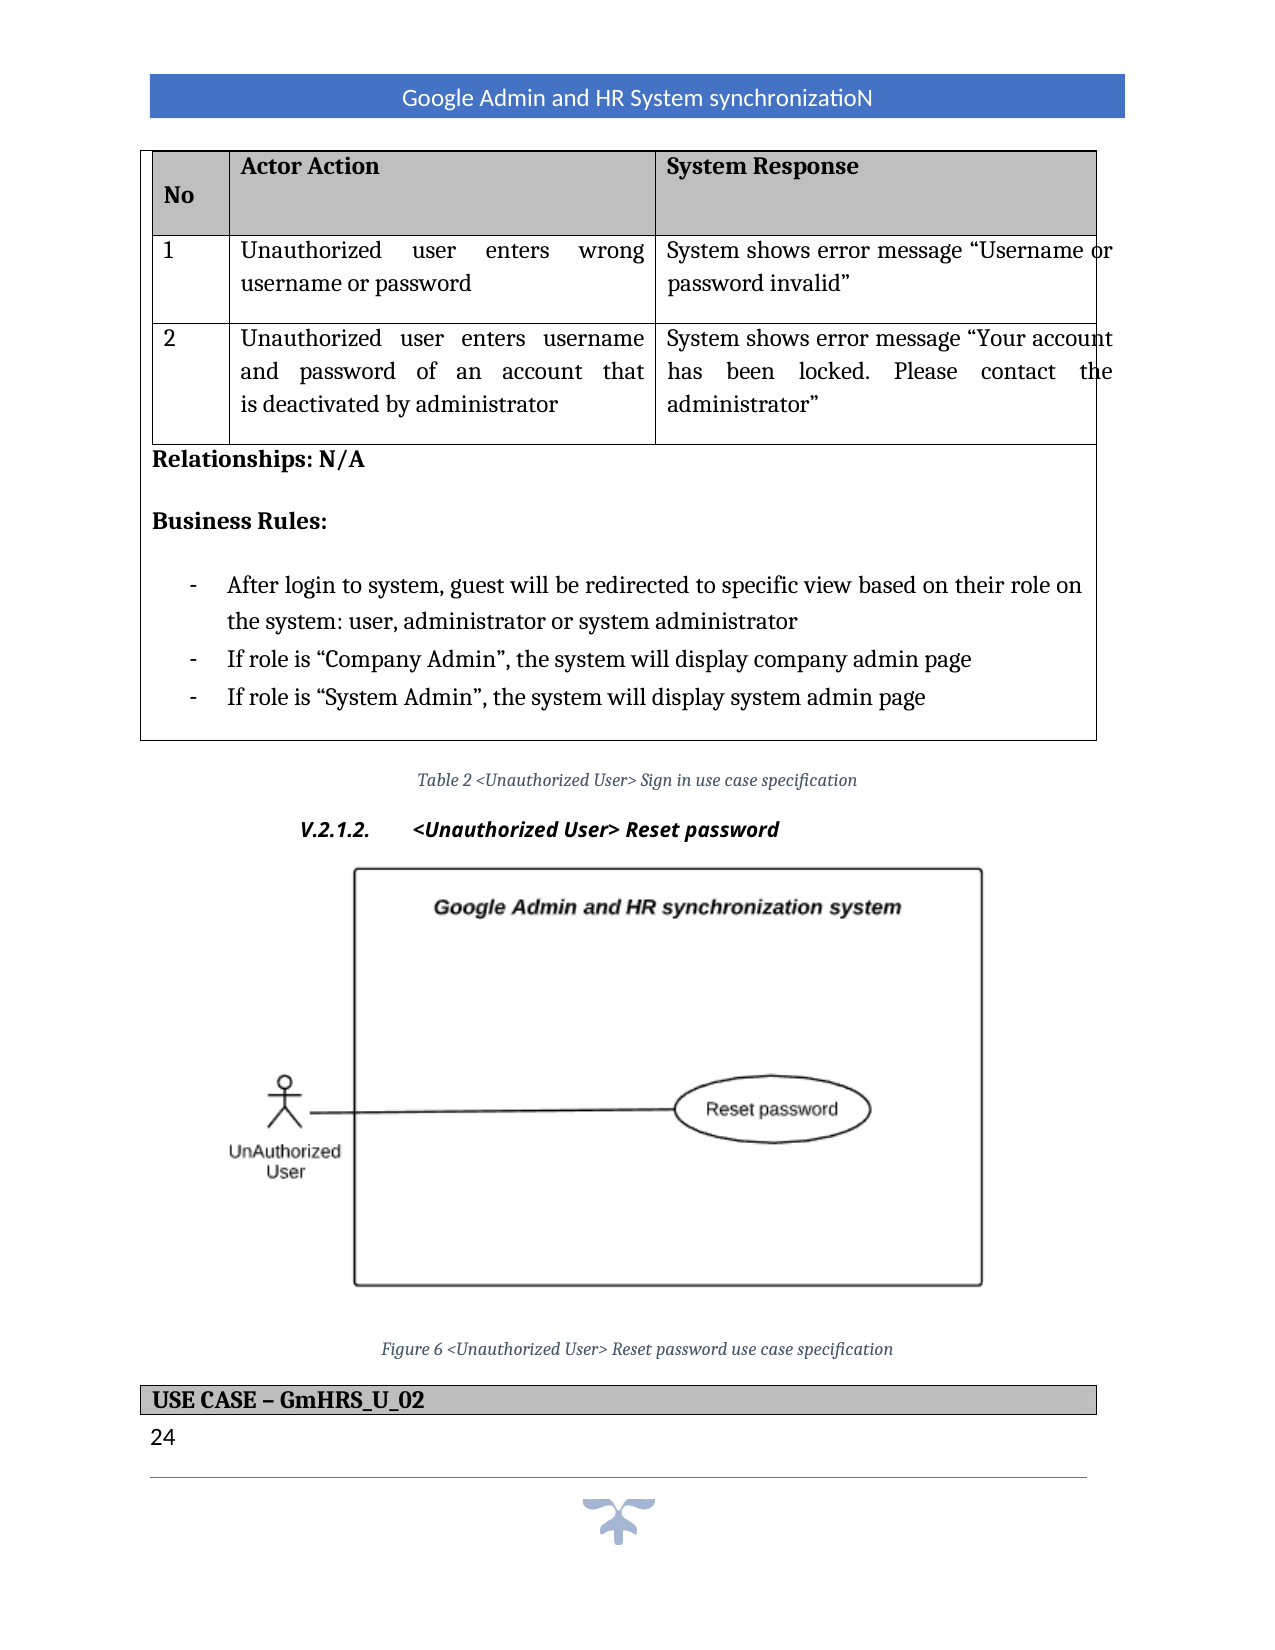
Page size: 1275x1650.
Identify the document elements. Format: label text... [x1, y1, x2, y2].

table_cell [141, 151, 1096, 739]
text Table 2 <Unauthorized User> Sign in use case specification [150, 770, 1125, 791]
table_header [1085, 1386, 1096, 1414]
text Figure 6 <Unauthorized User> Reset password use case specification [150, 1339, 1125, 1360]
picture [210, 846, 997, 1306]
subtitle <Unauthorized User> Reset password [300, 815, 1125, 844]
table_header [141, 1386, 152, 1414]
